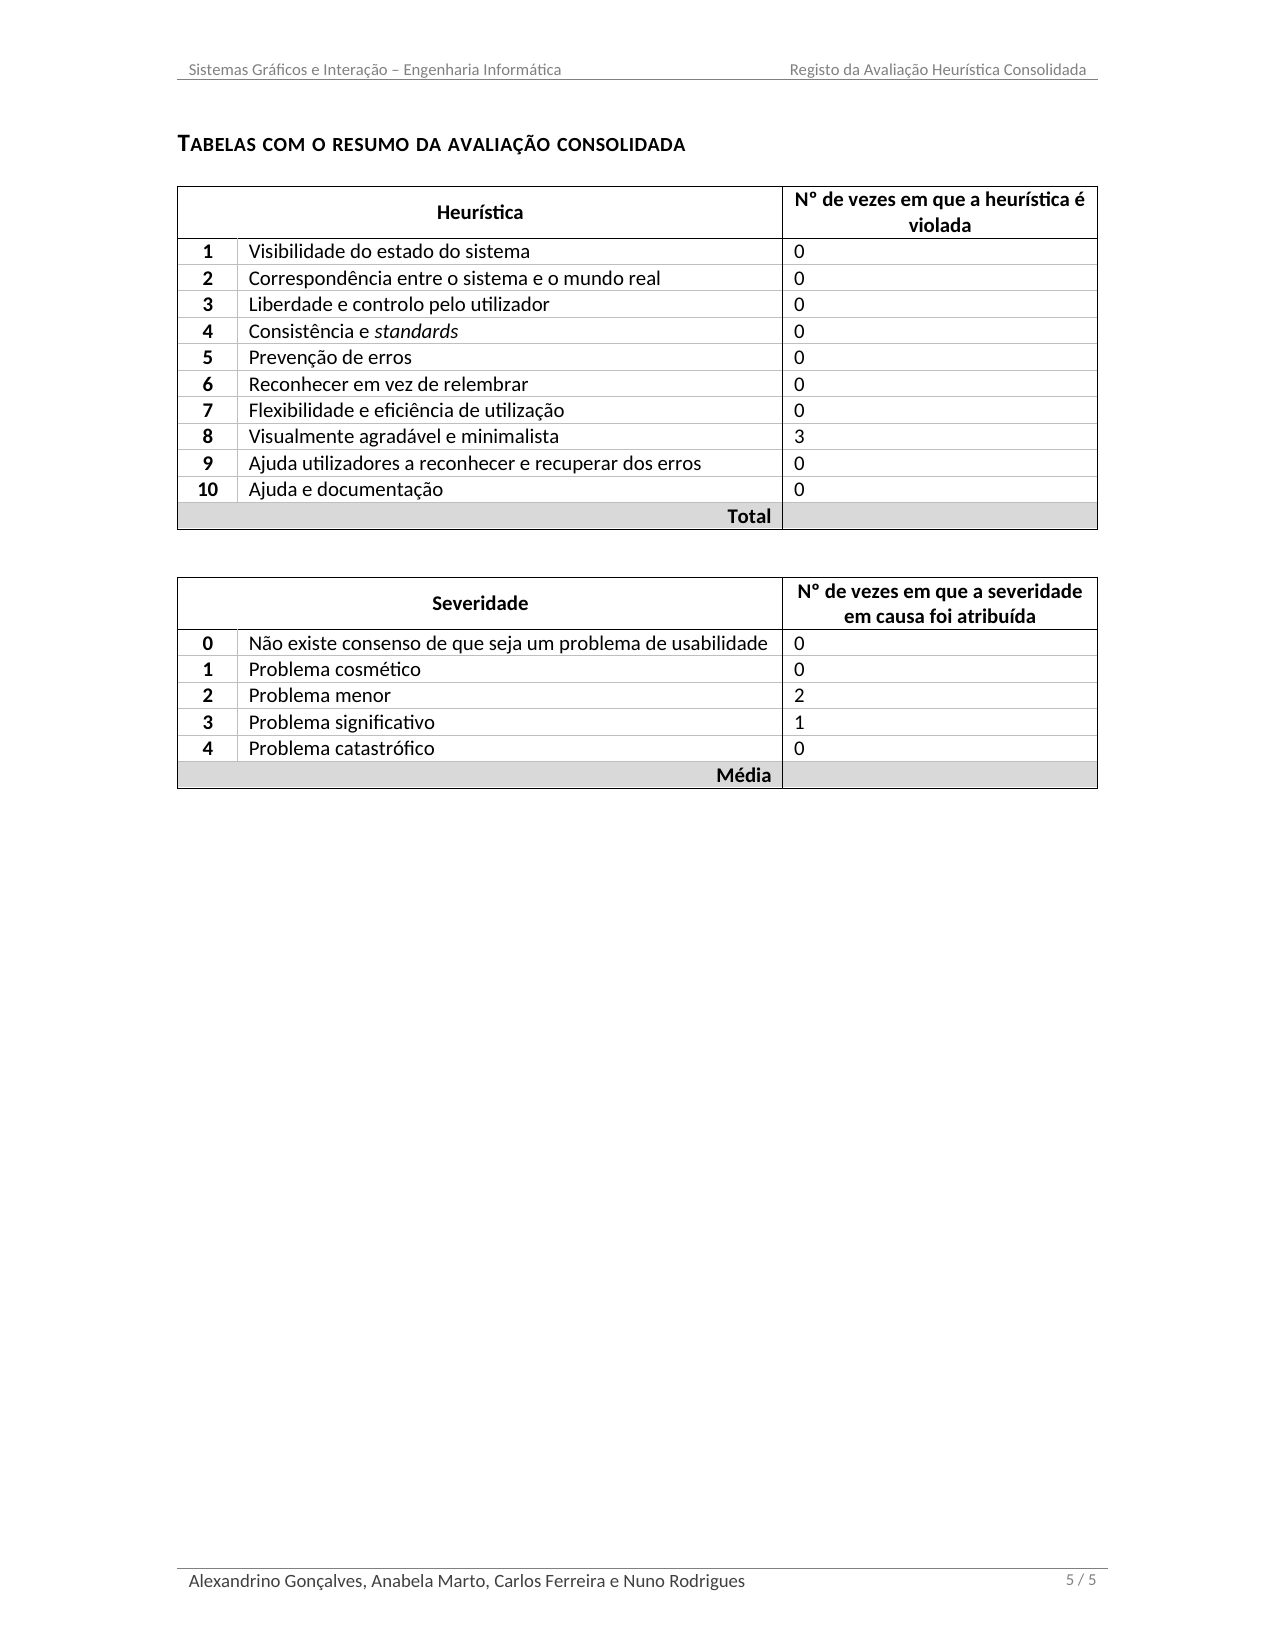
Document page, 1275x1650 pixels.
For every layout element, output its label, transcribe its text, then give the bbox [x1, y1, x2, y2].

table_cell Prevenção de erros [238, 344, 782, 370]
table_cell 6 [178, 371, 237, 396]
table_header Nº de vezes em que a heurística é violada [783, 187, 1097, 237]
table_cell Não existe consenso de que seja um problema de usabilidade [238, 630, 782, 655]
table_cell 3 [783, 424, 1097, 449]
table_cell 1 [783, 709, 1097, 734]
table_cell 0 [178, 630, 237, 655]
text Tabelas com o resumo da avaliação consolidada [177, 127, 1098, 158]
table_cell Média [178, 762, 782, 787]
table_cell 0 [783, 736, 1097, 761]
table_cell 0 [783, 291, 1097, 317]
table_cell 7 [178, 397, 237, 423]
table_cell 3 [178, 291, 237, 317]
table_cell 0 [783, 450, 1097, 476]
table_cell 4 [178, 318, 237, 343]
table_cell 0 [783, 344, 1097, 370]
table_cell Problema significativo [238, 709, 782, 734]
table_header Heurística [178, 187, 782, 237]
table_cell 3 [178, 709, 237, 734]
table_cell 1 [178, 656, 237, 682]
table_cell 2 [178, 265, 237, 290]
table_header Severidade [178, 578, 782, 629]
table_cell Visibilidade do estado do sistema [238, 239, 782, 264]
table_cell 0 [783, 477, 1097, 502]
table_header Nº de vezes em que a severidade em causa foi atribuída [783, 578, 1097, 629]
table_cell Liberdade e controlo pelo utilizador [238, 291, 782, 317]
table_cell Problema cosmético [238, 656, 782, 682]
table_cell Visualmente agradável e minimalista [238, 424, 782, 449]
table_cell Flexibilidade e eficiência de utilização [238, 397, 782, 423]
table_cell 0 [783, 397, 1097, 423]
table_cell Reconhecer em vez de relembrar [238, 371, 782, 396]
table_cell Consistência e standards [238, 318, 782, 343]
table_cell 9 [178, 450, 237, 476]
table_cell [783, 762, 1097, 787]
table_cell [783, 503, 1097, 528]
table_cell 1 [178, 239, 237, 264]
table_cell Total [178, 503, 782, 528]
table_cell 2 [178, 683, 237, 708]
table_cell 10 [178, 477, 237, 502]
table_cell 0 [783, 656, 1097, 682]
table_cell Problema menor [238, 683, 782, 708]
table_cell Correspondência entre o sistema e o mundo real [238, 265, 782, 290]
table_cell Ajuda utilizadores a reconhecer e recuperar dos erros [238, 450, 782, 476]
table_cell 2 [783, 683, 1097, 708]
table_cell 0 [783, 239, 1097, 264]
table_cell Ajuda e documentação [238, 477, 782, 502]
table_cell 0 [783, 265, 1097, 290]
table_cell 0 [783, 318, 1097, 343]
table_cell 8 [178, 424, 237, 449]
table_cell 4 [178, 736, 237, 761]
table_cell Problema catastrófico [238, 736, 782, 761]
table_cell 0 [783, 371, 1097, 396]
table_cell 5 [178, 344, 237, 370]
table_cell 0 [783, 630, 1097, 655]
